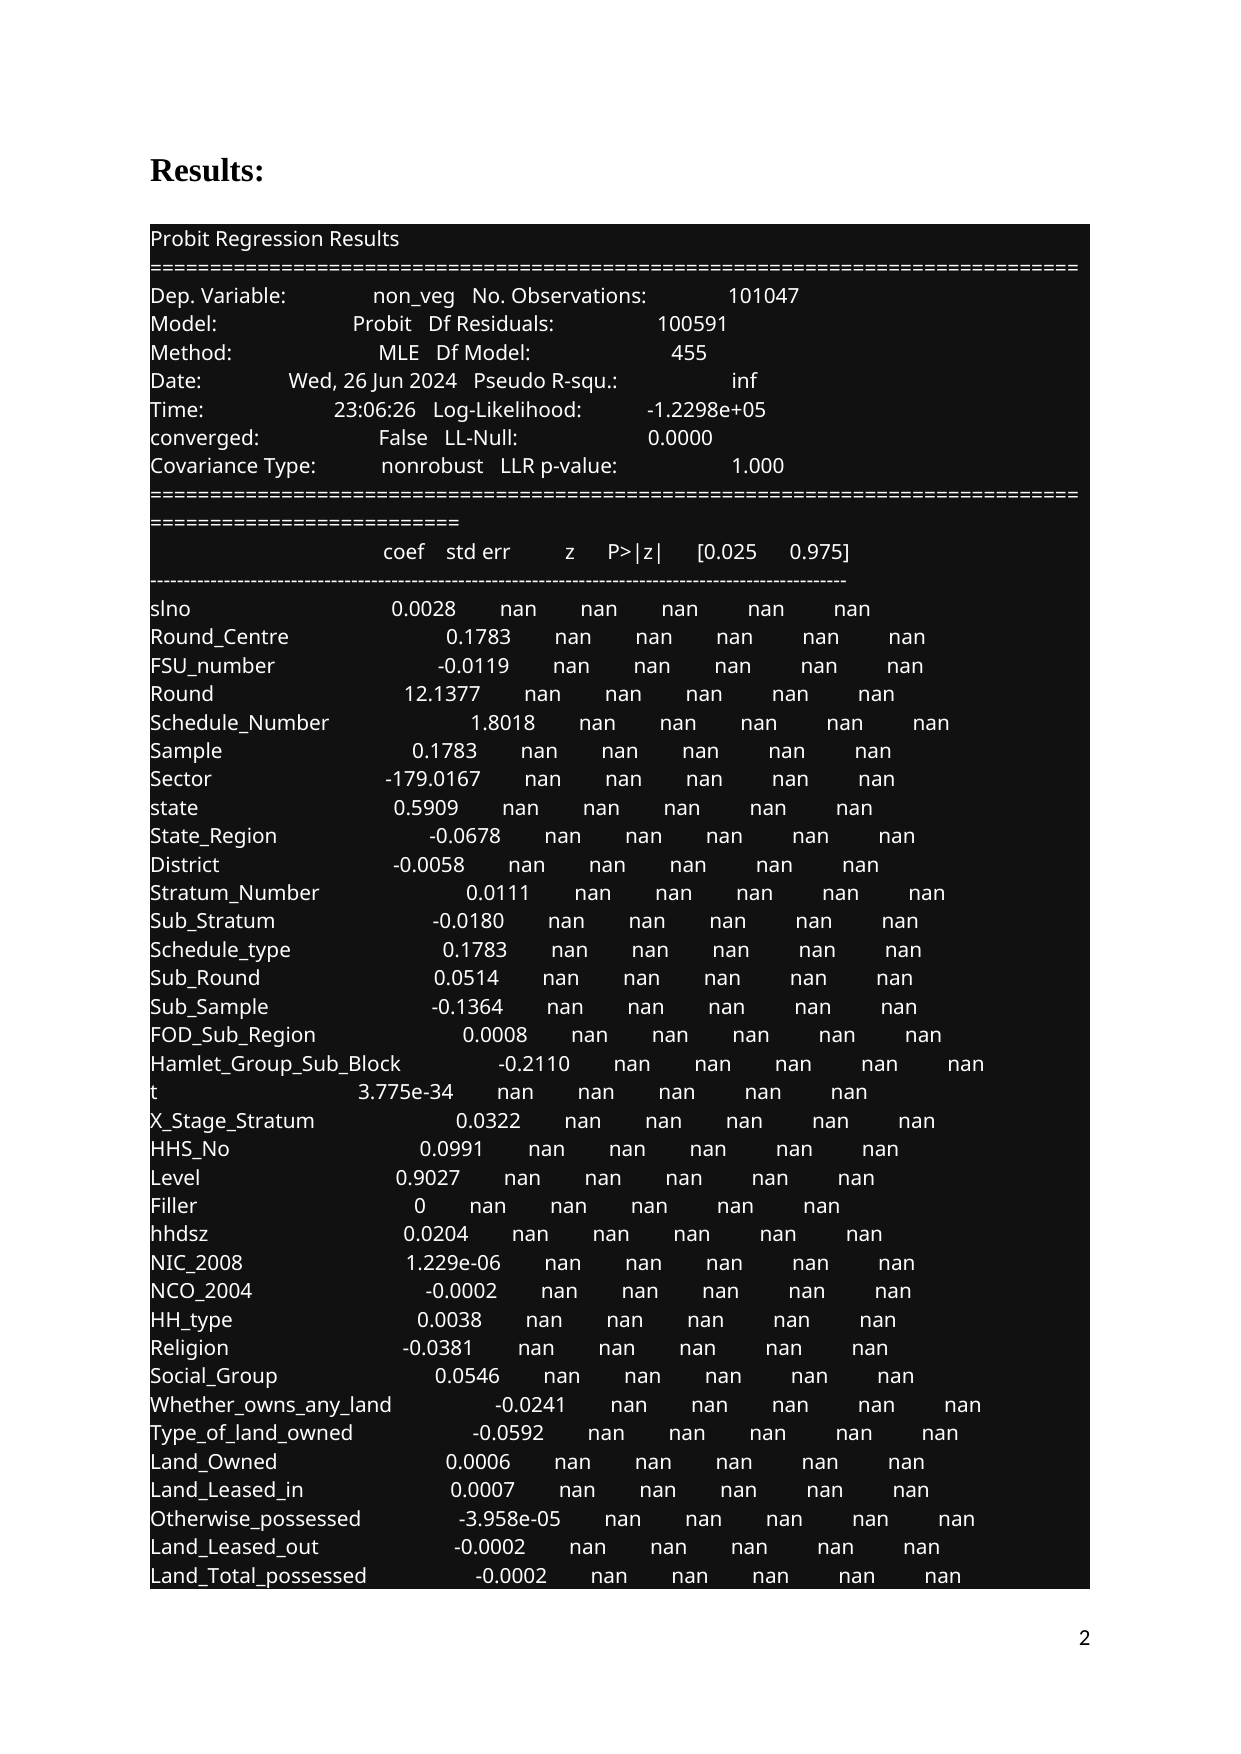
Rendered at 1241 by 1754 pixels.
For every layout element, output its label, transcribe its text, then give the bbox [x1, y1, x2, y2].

text Whether_owns_any_land -0.0241 nan nan nan nan nan [150, 1390, 1090, 1418]
text coef std err z P>|z| [0.025 0.975] [150, 537, 1090, 565]
text State_Region -0.0678 nan nan nan nan nan [150, 821, 1090, 850]
text Sector -179.0167 nan nan nan nan nan [150, 764, 1090, 793]
text Sample 0.1783 nan nan nan nan nan [150, 736, 1090, 764]
text Probit Regression Results [150, 224, 1090, 253]
text Round 12.1377 nan nan nan nan nan [150, 679, 1090, 708]
text Model: Probit Df Residuals: 100591 [150, 309, 1090, 338]
text hhdsz 0.0204 nan nan nan nan nan [150, 1219, 1090, 1248]
text -------------------------------------------------------------------------------------------------------- [150, 565, 1090, 594]
text FOD_Sub_Region 0.0008 nan nan nan nan nan [150, 1020, 1090, 1049]
text X_Stage_Stratum 0.0322 nan nan nan nan nan [150, 1106, 1090, 1134]
text Sub_Round 0.0514 nan nan nan nan nan [150, 963, 1090, 992]
text NIC_2008 1.229e-06 nan nan nan nan nan [150, 1248, 1090, 1276]
text slno 0.0028 nan nan nan nan nan [150, 594, 1090, 622]
text Filler 0 nan nan nan nan nan [150, 1191, 1090, 1219]
text converged: False LL-Null: 0.0000 [150, 423, 1090, 452]
text HH_type 0.0038 nan nan nan nan nan [150, 1305, 1090, 1333]
text Round_Centre 0.1783 nan nan nan nan nan [150, 622, 1090, 651]
text Hamlet_Group_Sub_Block -0.2110 nan nan nan nan nan [150, 1049, 1090, 1077]
text Results: [150, 150, 1090, 188]
text Schedule_type 0.1783 nan nan nan nan nan [150, 935, 1090, 963]
text Type_of_land_owned -0.0592 nan nan nan nan nan [150, 1418, 1090, 1447]
text Land_Leased_in 0.0007 nan nan nan nan nan [150, 1475, 1090, 1504]
text HHS_No 0.0991 nan nan nan nan nan [150, 1134, 1090, 1163]
text Otherwise_possessed -3.958e-05 nan nan nan nan nan [150, 1504, 1090, 1532]
text Social_Group 0.0546 nan nan nan nan nan [150, 1362, 1090, 1390]
text Land_Owned 0.0006 nan nan nan nan nan [150, 1447, 1090, 1475]
text District -0.0058 nan nan nan nan nan [150, 850, 1090, 878]
text Land_Total_possessed -0.0002 nan nan nan nan nan [150, 1561, 1090, 1589]
text Land_Leased_out -0.0002 nan nan nan nan nan [150, 1532, 1090, 1561]
text FSU_number -0.0119 nan nan nan nan nan [150, 651, 1090, 679]
text Level 0.9027 nan nan nan nan nan [150, 1163, 1090, 1191]
text Sub_Sample -0.1364 nan nan nan nan nan [150, 992, 1090, 1020]
text Date: Wed, 26 Jun 2024 Pseudo R-squ.: inf [150, 366, 1090, 395]
text Sub_Stratum -0.0180 nan nan nan nan nan [150, 907, 1090, 935]
text Dep. Variable: non_veg No. Observations: 101047 [150, 281, 1090, 309]
text Covariance Type: nonrobust LLR p-value: 1.000 [150, 452, 1090, 480]
text Stratum_Number 0.0111 nan nan nan nan nan [150, 878, 1090, 907]
text Schedule_Number 1.8018 nan nan nan nan nan [150, 708, 1090, 736]
text state 0.5909 nan nan nan nan nan [150, 793, 1090, 821]
text ============================================================================== [150, 253, 1090, 281]
text t 3.775e-34 nan nan nan nan nan [150, 1077, 1090, 1106]
text Religion -0.0381 nan nan nan nan nan [150, 1333, 1090, 1362]
text Method: MLE Df Model: 455 [150, 338, 1090, 366]
text NCO_2004 -0.0002 nan nan nan nan nan [150, 1276, 1090, 1305]
text ======================================================================================================== [150, 480, 1090, 537]
text Time: 23:06:26 Log-Likelihood: -1.2298e+05 [150, 395, 1090, 423]
